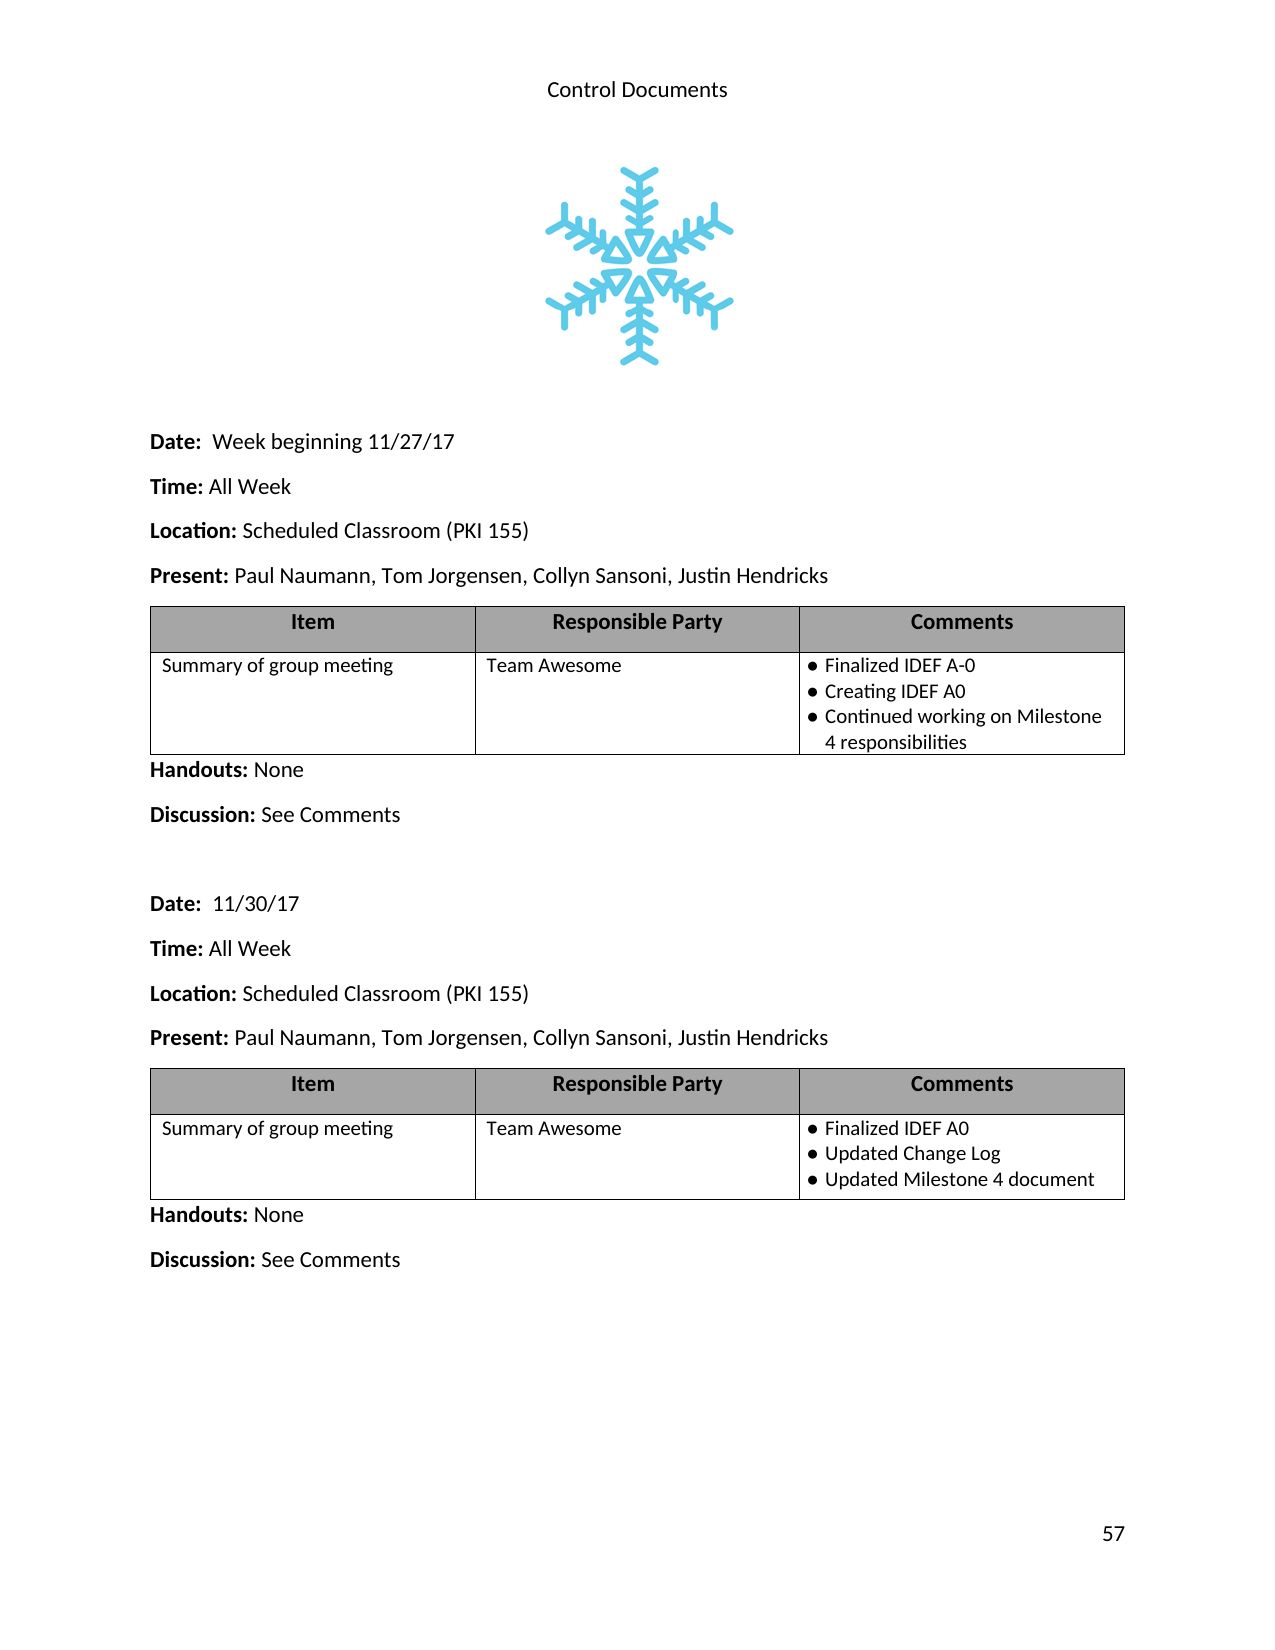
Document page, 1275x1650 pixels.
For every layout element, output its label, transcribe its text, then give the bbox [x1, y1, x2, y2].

text Discussion: See Comments [150, 800, 1125, 828]
text Handouts: None [150, 755, 1125, 783]
text Present: Paul Naumann, Tom Jorgensen, Collyn Sansoni, Justin Hendricks [150, 1023, 1125, 1051]
table_cell Summary of group meeting [151, 653, 475, 754]
table_header Responsible Party [476, 607, 799, 652]
table_cell Summary of group meeting [151, 1115, 475, 1199]
table_header Comments [800, 607, 1124, 652]
text Location: Scheduled Classroom (PKI 155) [150, 516, 1125, 544]
text Present: Paul Naumann, Tom Jorgensen, Collyn Sansoni, Justin Hendricks [150, 561, 1125, 589]
text Time: All Week [150, 472, 1125, 500]
picture [369, 131, 907, 399]
table_cell Team Awesome [476, 653, 799, 754]
text Time: All Week [150, 934, 1125, 962]
table_header Item [151, 1069, 475, 1114]
table_header Responsible Party [476, 1069, 799, 1114]
table_cell Team Awesome [476, 1115, 799, 1199]
text Discussion: See Comments [150, 1245, 1125, 1273]
table_cell Finalized IDEF A0 Updated Change Log Updated Milestone 4 document [800, 1115, 1124, 1199]
text Location: Scheduled Classroom (PKI 155) [150, 979, 1125, 1007]
text Handouts: None [150, 1200, 1125, 1228]
table_header Item [151, 607, 475, 652]
text Date: 11/30/17 [150, 889, 1125, 917]
table_cell Finalized IDEF A-0 Creating IDEF A0 Continued working on Milestone 4 responsibilities [800, 653, 1124, 754]
text Date: Week beginning 11/27/17 [150, 427, 1125, 455]
table_header Comments [800, 1069, 1124, 1114]
